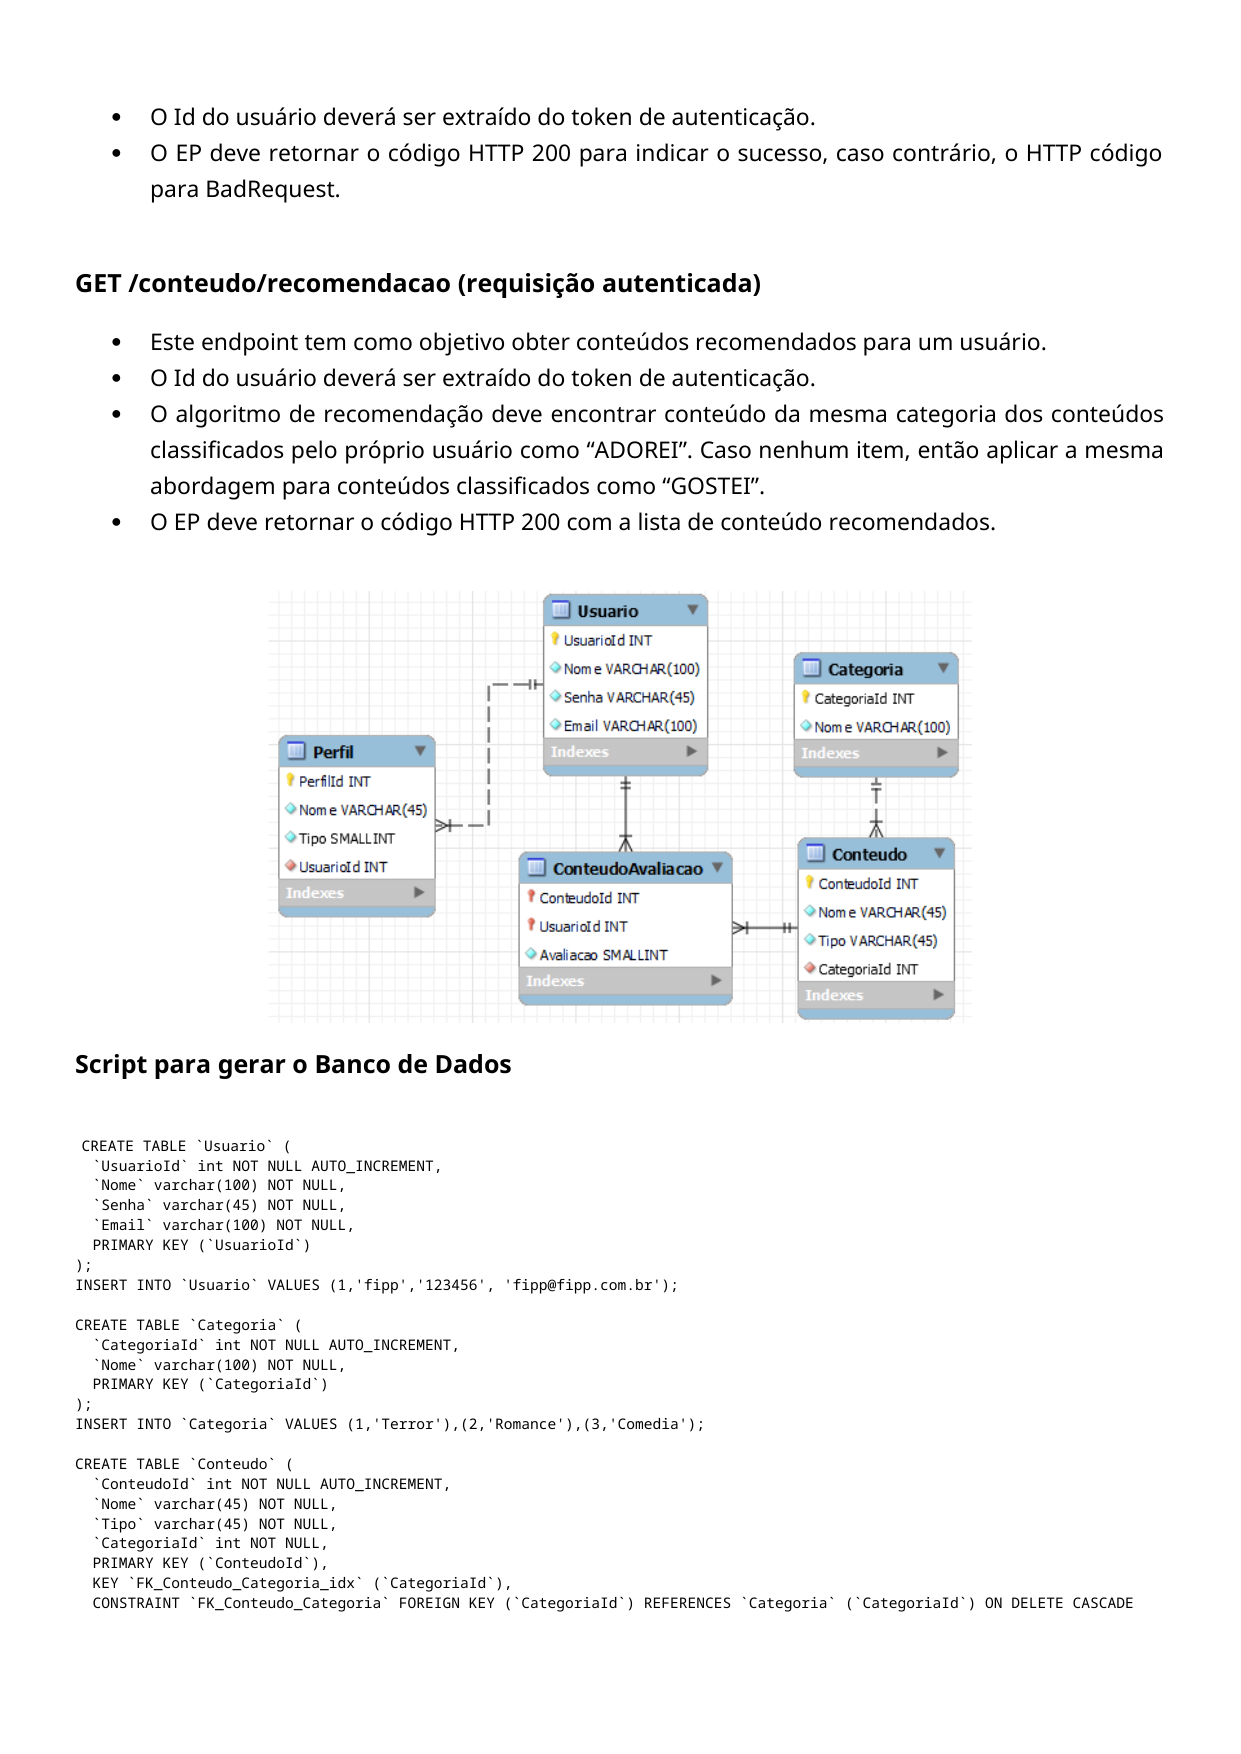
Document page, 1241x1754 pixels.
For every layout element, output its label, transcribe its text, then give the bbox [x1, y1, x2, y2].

list O EP deve retornar o código HTTP 200 com a lista de conteúdo recomendados. [112, 506, 1165, 537]
text Script para gerar o Banco de Dados [75, 1047, 1165, 1081]
text `CategoriaId` int NOT NULL, [75, 1533, 1165, 1553]
text GET /conteudo/recomendacao (requisição autenticada) [75, 266, 1165, 300]
text INSERT INTO `Usuario` VALUES (1,'fipp','123456', 'fipp@fipp.com.br'); [75, 1275, 1165, 1294]
text KEY `FK_Conteudo_Categoria_idx` (`CategoriaId`), [75, 1573, 1165, 1593]
list O Id do usuário deverá ser extraído do token de autenticação. [112, 362, 1165, 393]
text ); [75, 1394, 1165, 1414]
text CONSTRAINT `FK_Conteudo_Categoria` FOREIGN KEY (`CategoriaId`) REFERENCES `Categoria` (`CategoriaId`) ON DELETE CASCADE [75, 1593, 1165, 1613]
text `CategoriaId` int NOT NULL AUTO_INCREMENT, [75, 1334, 1165, 1354]
text `Nome` varchar(100) NOT NULL, [75, 1354, 1165, 1374]
text `ConteudoId` int NOT NULL AUTO_INCREMENT, [75, 1474, 1165, 1493]
list Este endpoint tem como objetivo obter conteúdos recomendados para um usuário. [112, 326, 1165, 357]
text `Email` varchar(100) NOT NULL, [75, 1215, 1165, 1235]
text `Tipo` varchar(45) NOT NULL, [75, 1513, 1165, 1533]
text PRIMARY KEY (`CategoriaId`) [75, 1374, 1165, 1394]
text PRIMARY KEY (`UsuarioId`) [75, 1235, 1165, 1255]
list O algoritmo de recomendação deve encontrar conteúdo da mesma categoria dos conteúdos classificados pelo próprio usuário como “ADOREI”. Caso nenhum item, então aplicar a mesma abordagem para conteúdos classificados como “GOSTEI”. [112, 398, 1165, 501]
text `Nome` varchar(100) NOT NULL, [75, 1175, 1165, 1195]
text ); [75, 1255, 1165, 1275]
text `Senha` varchar(45) NOT NULL, [75, 1195, 1165, 1215]
list O Id do usuário deverá ser extraído do token de autenticação. [112, 101, 1165, 132]
text INSERT INTO `Categoria` VALUES (1,'Terror'),(2,'Romance'),(3,'Comedia'); [75, 1414, 1165, 1434]
text CREATE TABLE `Conteudo` ( [75, 1454, 1165, 1474]
text `Nome` varchar(45) NOT NULL, [75, 1493, 1165, 1513]
picture [268, 591, 972, 1023]
text PRIMARY KEY (`ConteudoId`), [75, 1553, 1165, 1573]
text CREATE TABLE `Categoria` ( [75, 1314, 1165, 1334]
list O EP deve retornar o código HTTP 200 para indicar o sucesso, caso contrário, o HTTP código para BadRequest. [112, 137, 1165, 204]
text CREATE TABLE `Usuario` ( [75, 1135, 1165, 1155]
text `UsuarioId` int NOT NULL AUTO_INCREMENT, [75, 1155, 1165, 1175]
